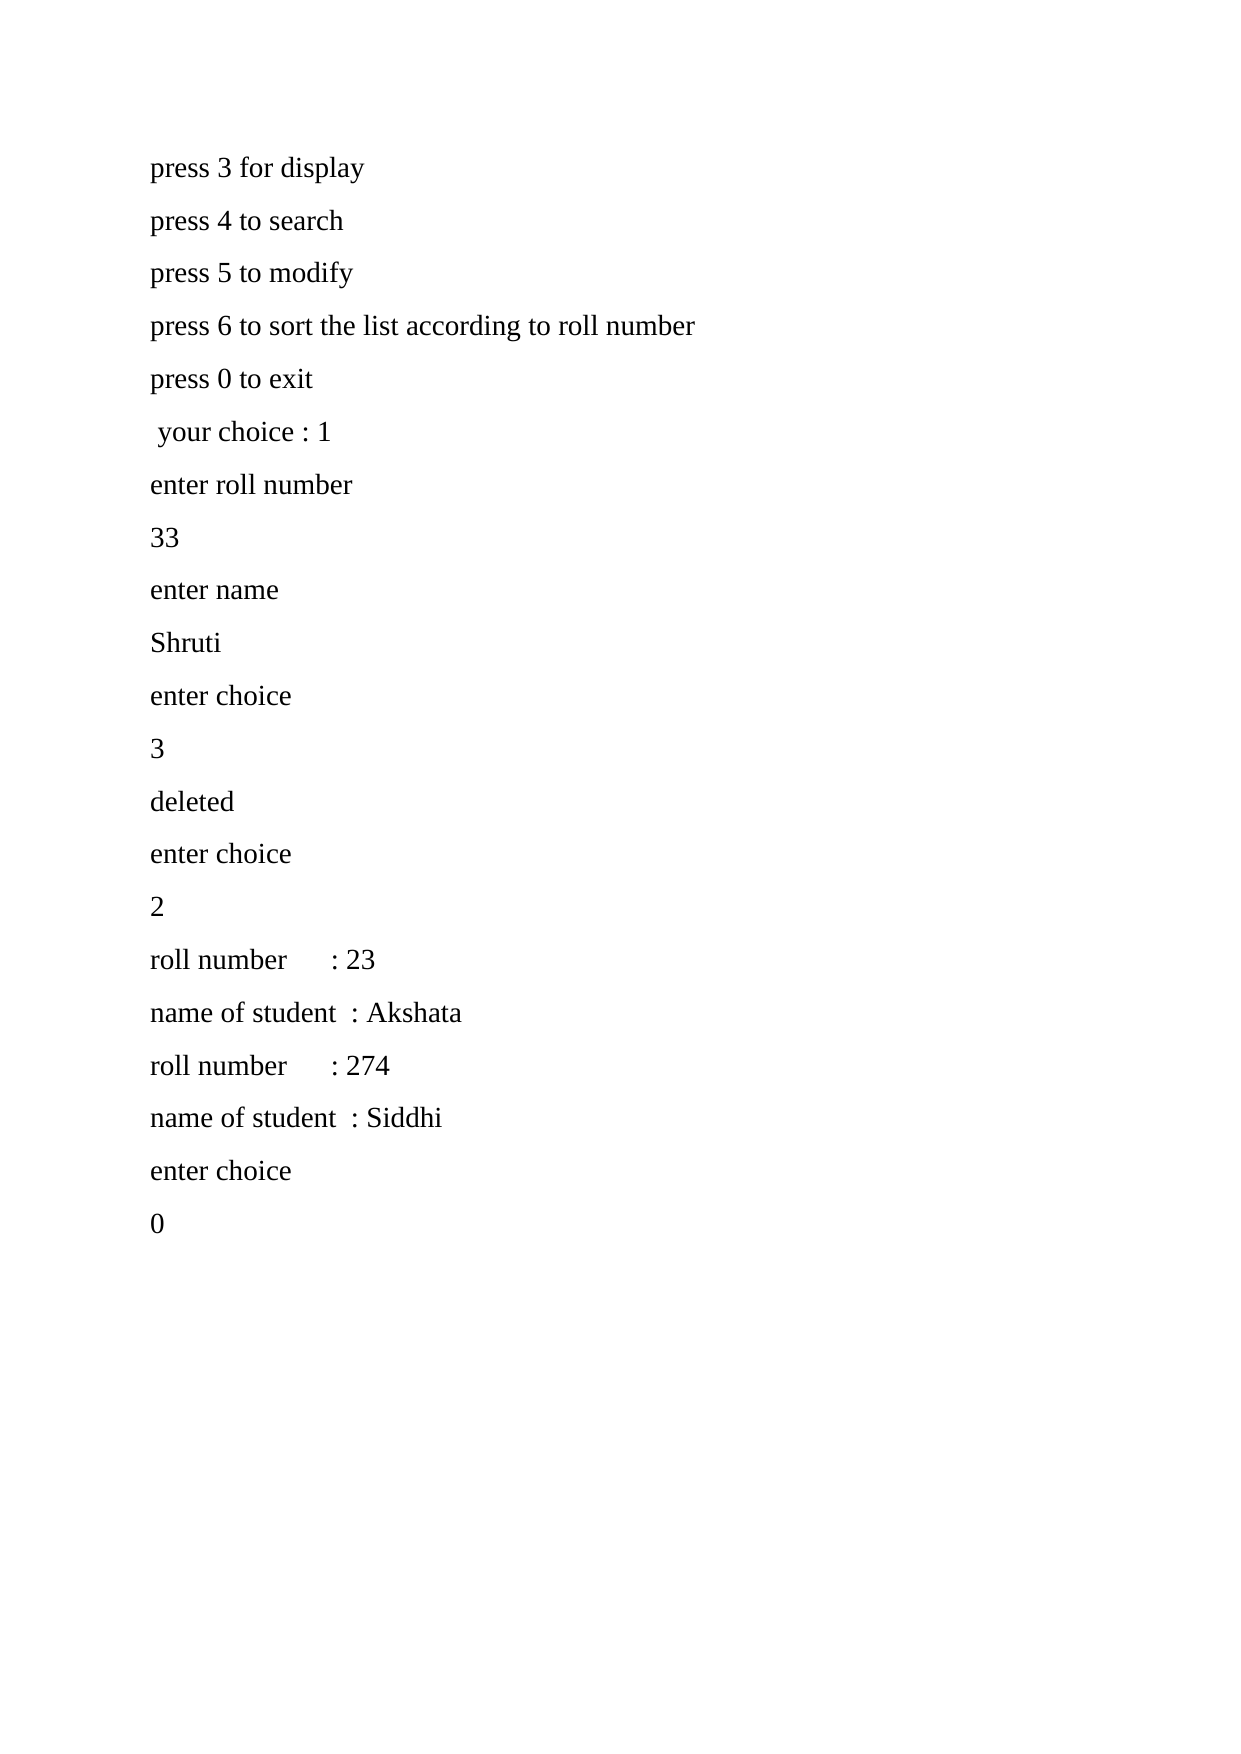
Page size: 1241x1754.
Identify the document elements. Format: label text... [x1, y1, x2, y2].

text roll number : 23 [150, 942, 1090, 976]
text Shruti [150, 625, 1090, 659]
text 33 [150, 520, 1090, 553]
text enter name [150, 572, 1090, 606]
text your choice : 1 [150, 414, 1090, 448]
text press 3 for display [150, 150, 1090, 183]
text enter roll number [150, 467, 1090, 500]
text 0 [150, 1206, 1090, 1240]
text name of student : Siddhi [150, 1101, 1090, 1134]
text press 6 to sort the list according to roll number [150, 308, 1090, 342]
text deleted [150, 784, 1090, 817]
text name of student : Akshata [150, 995, 1090, 1028]
text enter choice [150, 1153, 1090, 1187]
text 2 [150, 889, 1090, 923]
text press 4 to search [150, 203, 1090, 236]
text press 5 to modify [150, 256, 1090, 289]
text enter choice [150, 678, 1090, 712]
text 3 [150, 731, 1090, 764]
text press 0 to exit [150, 361, 1090, 395]
text roll number : 274 [150, 1048, 1090, 1081]
text enter choice [150, 837, 1090, 870]
